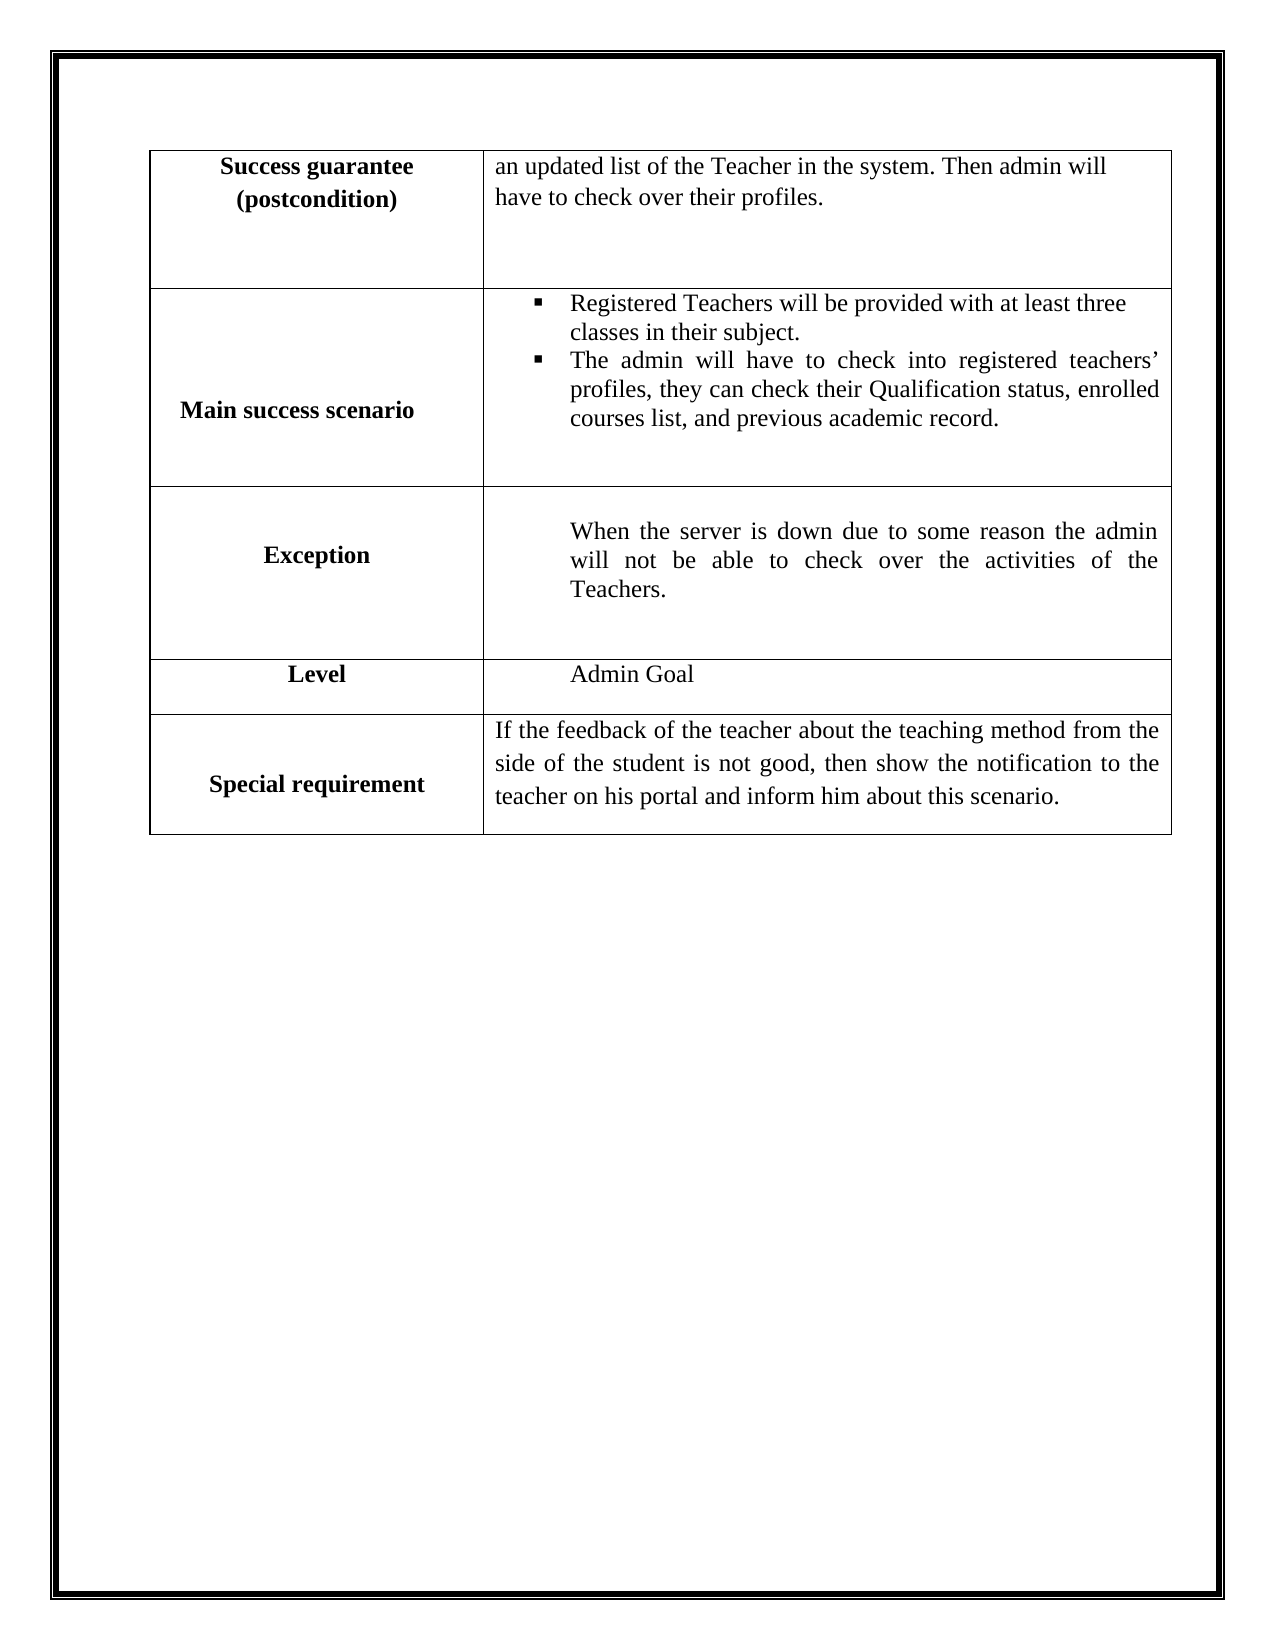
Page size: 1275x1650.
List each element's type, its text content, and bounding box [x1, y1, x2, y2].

table_cell Success guarantee (postcondition) [151, 151, 483, 288]
table_cell Admin Goal [484, 660, 1171, 714]
table_cell Exception [151, 487, 483, 658]
table_cell If the feedback of the teacher about the teaching method from the side of the student is not good, then show the notification to the teacher on his portal and inform him about this scenario. [484, 715, 1171, 834]
table_cell Level [151, 660, 483, 714]
table_cell Registered Teachers will be provided with at least three classes in their subject. The admin will have to check into registered teachers’ profiles, they can check their Qualification status, enrolled courses list, and previous academic record. [484, 289, 1171, 486]
table_cell When the server is down due to some reason the admin will not be able to check over the activities of the Teachers. [484, 487, 1171, 658]
table_cell Special requirement [151, 715, 483, 834]
table_cell Main success scenario [151, 289, 483, 486]
